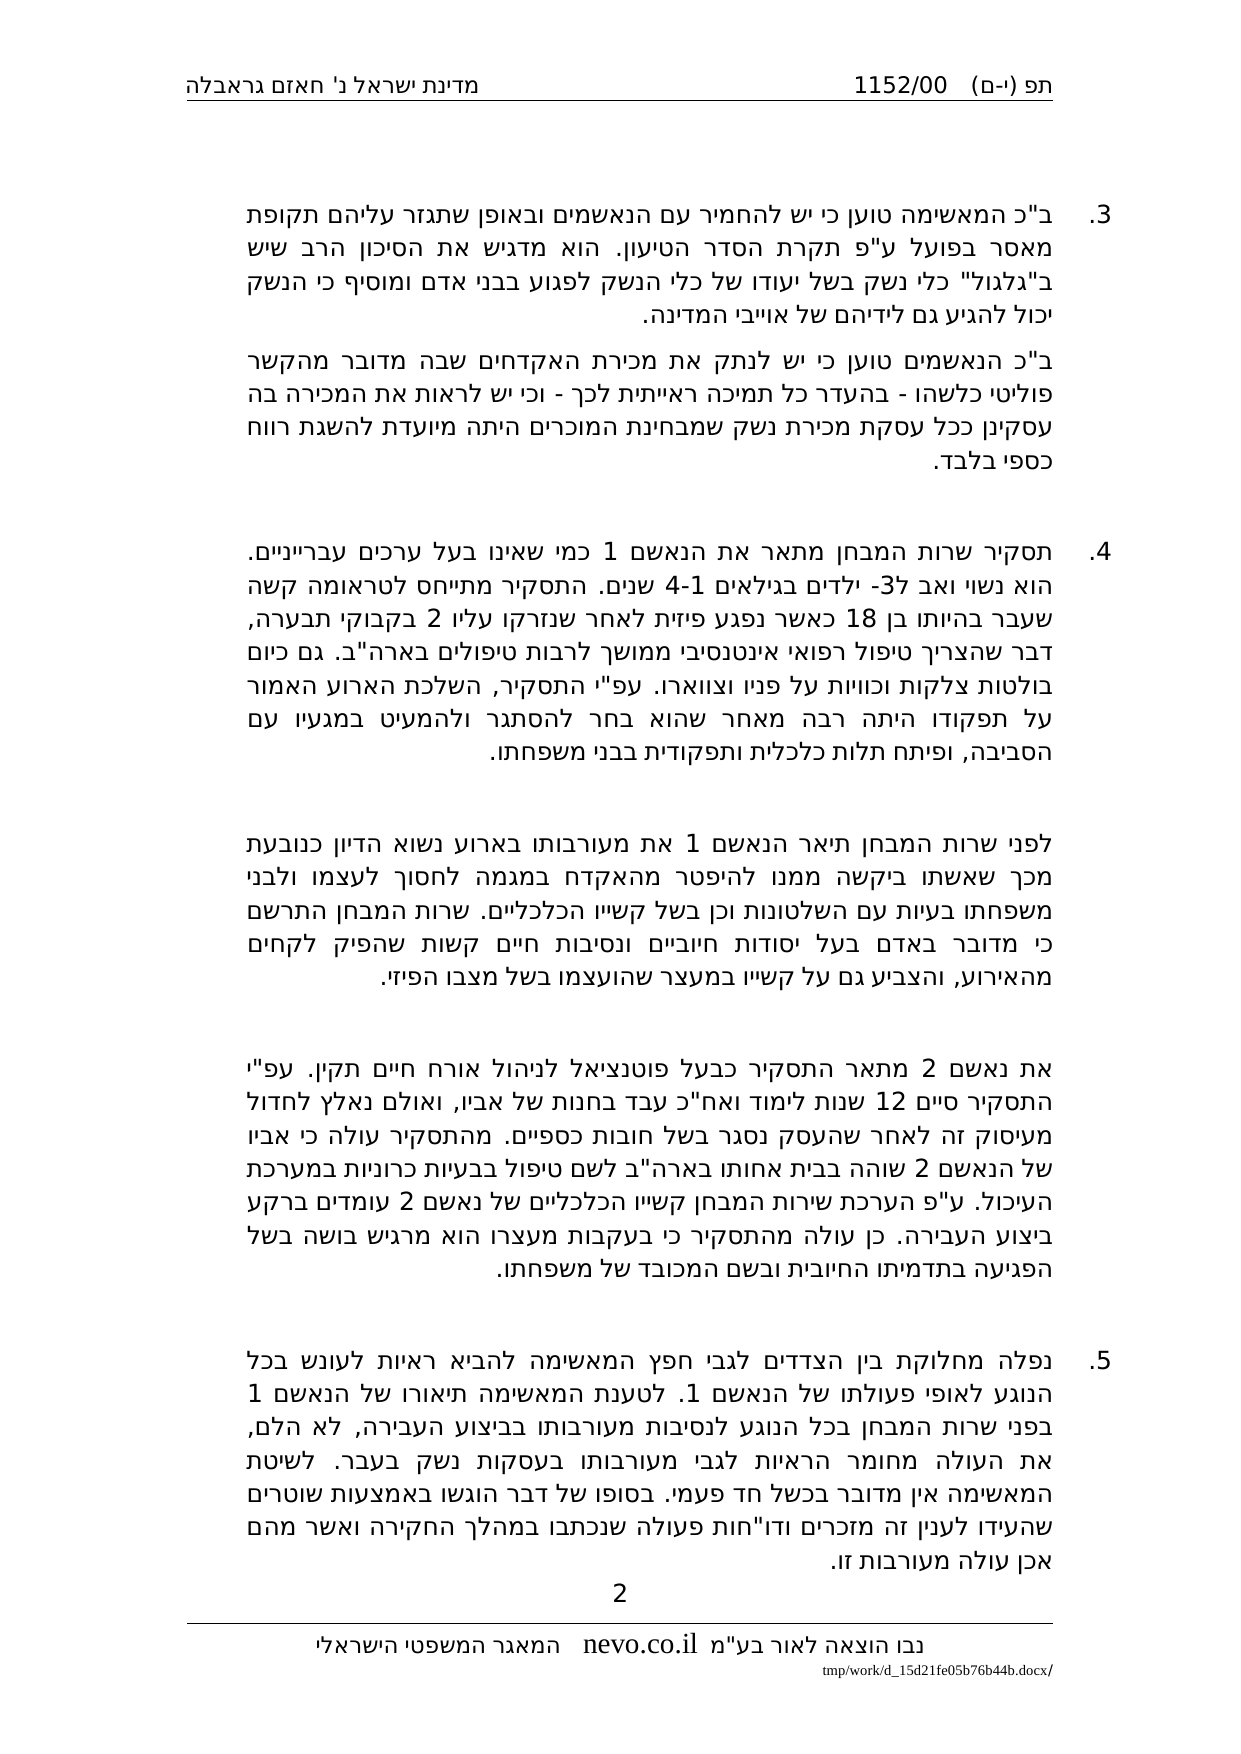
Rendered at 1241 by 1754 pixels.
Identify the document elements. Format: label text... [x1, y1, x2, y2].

text לפני שרות המבחן תיאר הנאשם 1 את מעורבותו בארוע נשוא הדיון כנובעת מכך שאשתו ביקשה ממנו להיפטר מהאקדח במגמה לחסוך לעצמו ולבני משפחתו בעיות עם השלטונות וכן בשל קשייו הכלכליים. שרות המבחן התרשם כי מדובר באדם בעל יסודות חיוביים ונסיבות חיים קשות שהפיק לקחים מהאירוע, והצביע גם על קשייו במעצר שהועצמו בשל מצבו הפיזי. [246, 825, 1053, 992]
text 4. תסקיר שרות המבחן מתאר את הנאשם 1 כמי שאינו בעל ערכים עברייניים. הוא נשוי ואב ל3- ילדים בגילאים 4-1 שנים. התסקיר מתייחס לטראומה קשה שעבר בהיותו בן 18 כאשר נפגע פיזית לאחר שנזרקו עליו 2 בקבוקי תבערה, דבר שהצריך טיפול רפואי אינטנסיבי ממושך לרבות טיפולים בארה"ב. גם כיום בולטות צלקות וכוויות על פניו וצווארו. עפ"י התסקיר, השלכת הארוע האמור על תפקודו היתה רבה מאחר שהוא בחר להסתגר ולהמעיט במגעיו עם הסביבה, ופיתח תלות כלכלית ותפקודית בבני משפחתו. [246, 533, 1112, 767]
text 3. ב"כ המאשימה טוען כי יש להחמיר עם הנאשמים ובאופן שתגזר עליהם תקופת מאסר בפועל ע"פ תקרת הסדר הטיעון. הוא מדגיש את הסיכון הרב שיש ב"גלגול" כלי נשק בשל יעודו של כלי הנשק לפגוע בבני אדם ומוסיף כי הנשק יכול להגיע גם לידיהם של אוייבי המדינה. [246, 196, 1112, 329]
text 5. נפלה מחלוקת בין הצדדים לגבי חפץ המאשימה להביא ראיות לעונש בכל הנוגע לאופי פעולתו של הנאשם 1. לטענת המאשימה תיאורו של הנאשם 1 בפני שרות המבחן בכל הנוגע לנסיבות מעורבותו בביצוע העבירה, לא הלם, את העולה מחומר הראיות לגבי מעורבותו בעסקות נשק בעבר. לשיטת המאשימה אין מדובר בכשל חד פעמי. בסופו של דבר הוגשו באמצעות שוטרים שהעידו לענין זה מזכרים ודו"חות פעולה שנכתבו במהלך החקירה ואשר מהם אכן עולה מעורבות זו. [246, 1342, 1112, 1575]
text את נאשם 2 מתאר התסקיר כבעל פוטנציאל לניהול אורח חיים תקין. עפ"י התסקיר סיים 12 שנות לימוד ואח"כ עבד בחנות של אביו, ואולם נאלץ לחדול מעיסוק זה לאחר שהעסק נסגר בשל חובות כספיים. מהתסקיר עולה כי אביו של הנאשם 2 שוהה בבית אחותו בארה"ב לשם טיפול בבעיות כרוניות במערכת העיכול. ע"פ הערכת שירות המבחן קשייו הכלכליים של נאשם 2 עומדים ברקע ביצוע העבירה. כן עולה מהתסקיר כי בעקבות מעצרו הוא מרגיש בושה בשל הפגיעה בתדמיתו החיובית ובשם המכובד של משפחתו. [246, 1050, 1053, 1283]
text ב"כ הנאשמים טוען כי יש לנתק את מכירת האקדחים שבה מדובר מהקשר פוליטי כלשהו - בהעדר כל תמיכה ראייתית לכך - וכי יש לראות את המכירה בה עסקינן ככל עסקת מכירת נשק שמבחינת המוכרים היתה מיועדת להשגת רווח כספי בלבד. [246, 342, 1053, 475]
